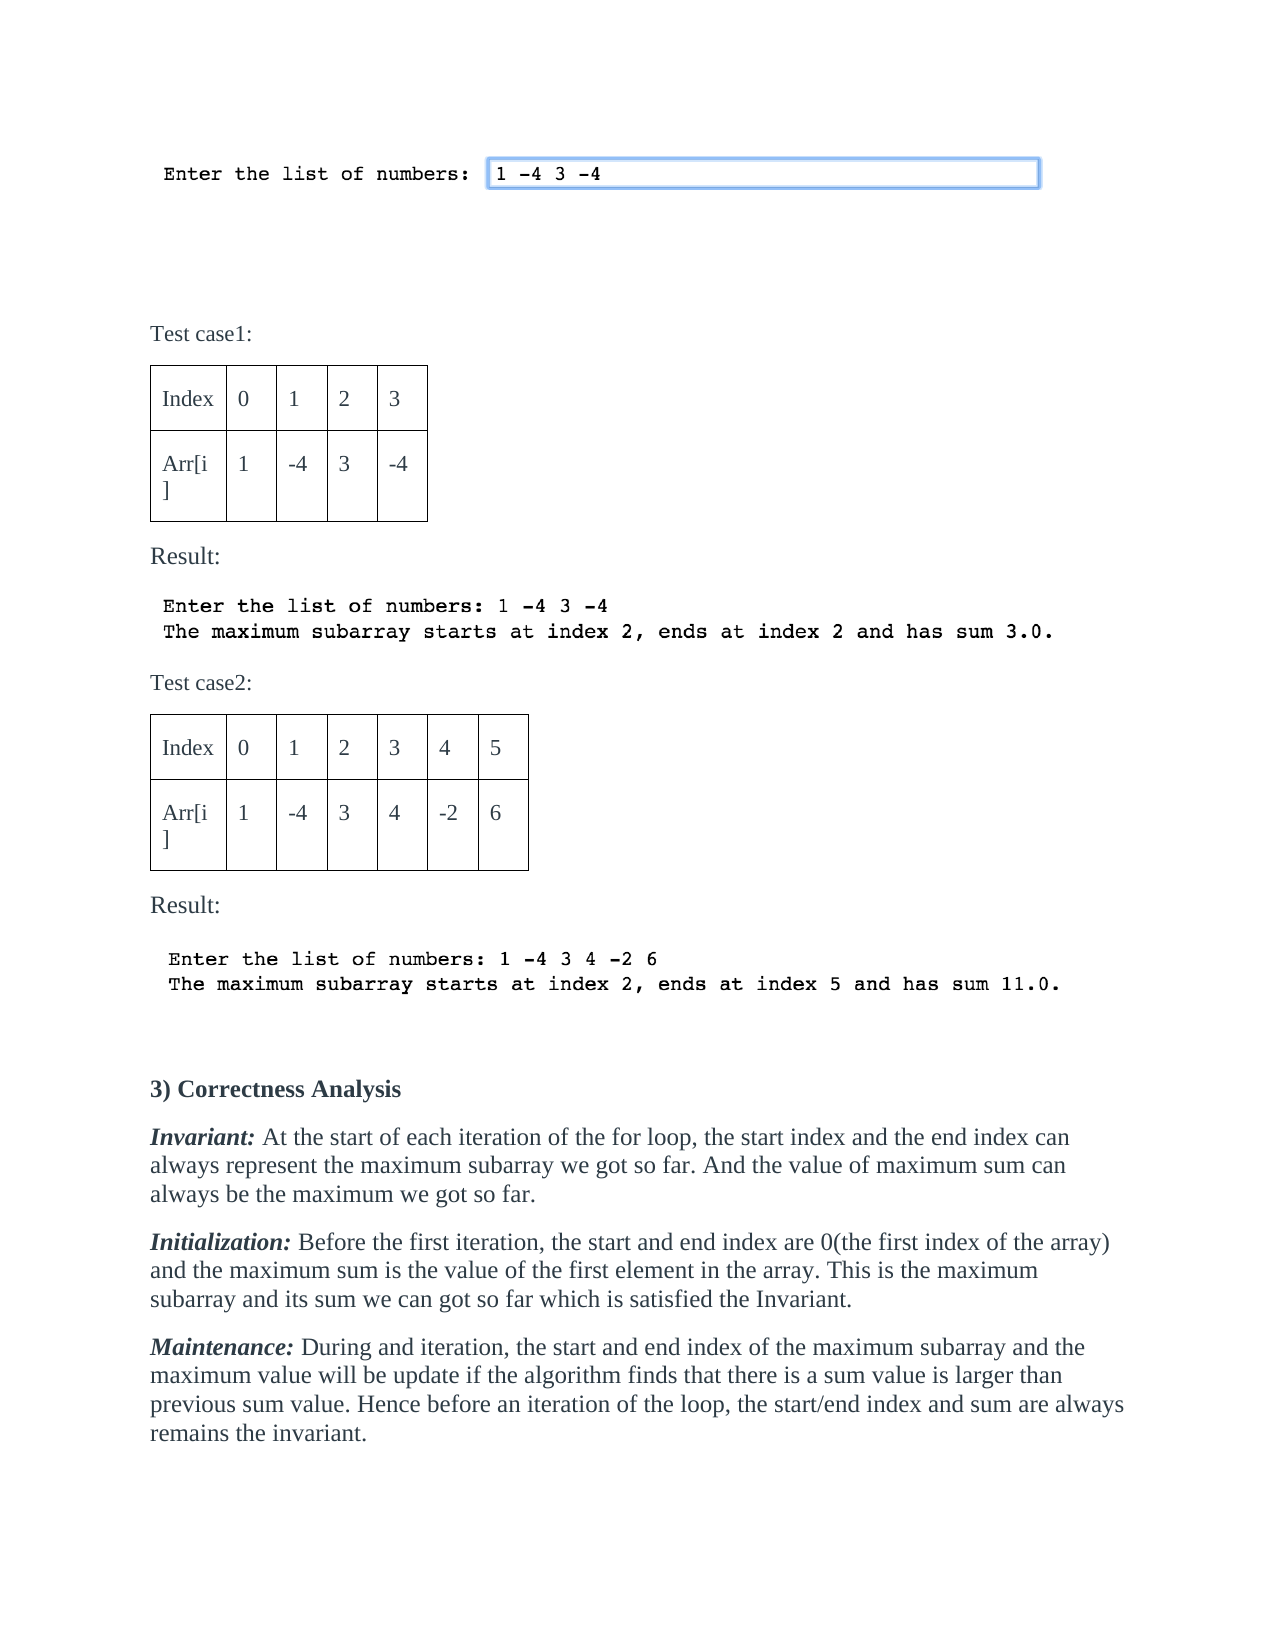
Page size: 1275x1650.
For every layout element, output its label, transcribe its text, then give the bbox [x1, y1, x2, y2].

table_header 1 [277, 715, 327, 779]
table_header 3 [378, 715, 427, 779]
table_header 0 [227, 366, 276, 430]
table_header Index [151, 366, 226, 430]
table_cell 3 [328, 780, 377, 870]
table_header Index [151, 715, 226, 779]
table_header 2 [328, 715, 377, 779]
table_cell 1 [227, 780, 276, 870]
table_cell 6 [479, 780, 528, 870]
text Invariant: At the start of each iteration of the for loop, the start index and the end index can always represent the maximum subarray we got so far. And the value of maximum sum can always be the maximum we got so far. [150, 1122, 1125, 1208]
table_cell 3 [328, 431, 377, 521]
text Initialization: Before the first iteration, the start and end index are 0(the first index of the array) and the maximum sum is the value of the first element in the array. This is the maximum subarray and its sum we can got so far which is satisfied the Invariant. [150, 1227, 1125, 1313]
text Result: [150, 541, 1125, 569]
table_header 4 [428, 715, 478, 779]
table_cell Arr[i] [151, 431, 226, 521]
table_header 5 [479, 715, 528, 779]
table_header 3 [378, 366, 427, 430]
text Test case1: [150, 320, 1125, 346]
text Maintenance: During and iteration, the start and end index of the maximum subarray and the maximum value will be update if the algorithm finds that there is a sum value is larger than previous sum value. Hence before an iteration of the loop, the start/end index and sum are always remains the invariant. [150, 1332, 1125, 1447]
text Test case2: [150, 669, 1125, 695]
table_cell -4 [277, 431, 327, 521]
table_cell 1 [227, 431, 276, 521]
table_cell 4 [378, 780, 427, 870]
text Result: [150, 890, 1125, 919]
picture [150, 937, 1125, 1003]
table_header 2 [328, 366, 377, 430]
table_cell Arr[i] [151, 780, 226, 870]
text 3) Correctness Analysis [150, 1074, 1125, 1103]
table_header 1 [277, 366, 327, 430]
picture [150, 150, 1063, 197]
table_cell -2 [428, 780, 478, 870]
picture [150, 588, 1063, 651]
table_cell -4 [378, 431, 427, 521]
table_cell -4 [277, 780, 327, 870]
table_header 0 [227, 715, 276, 779]
